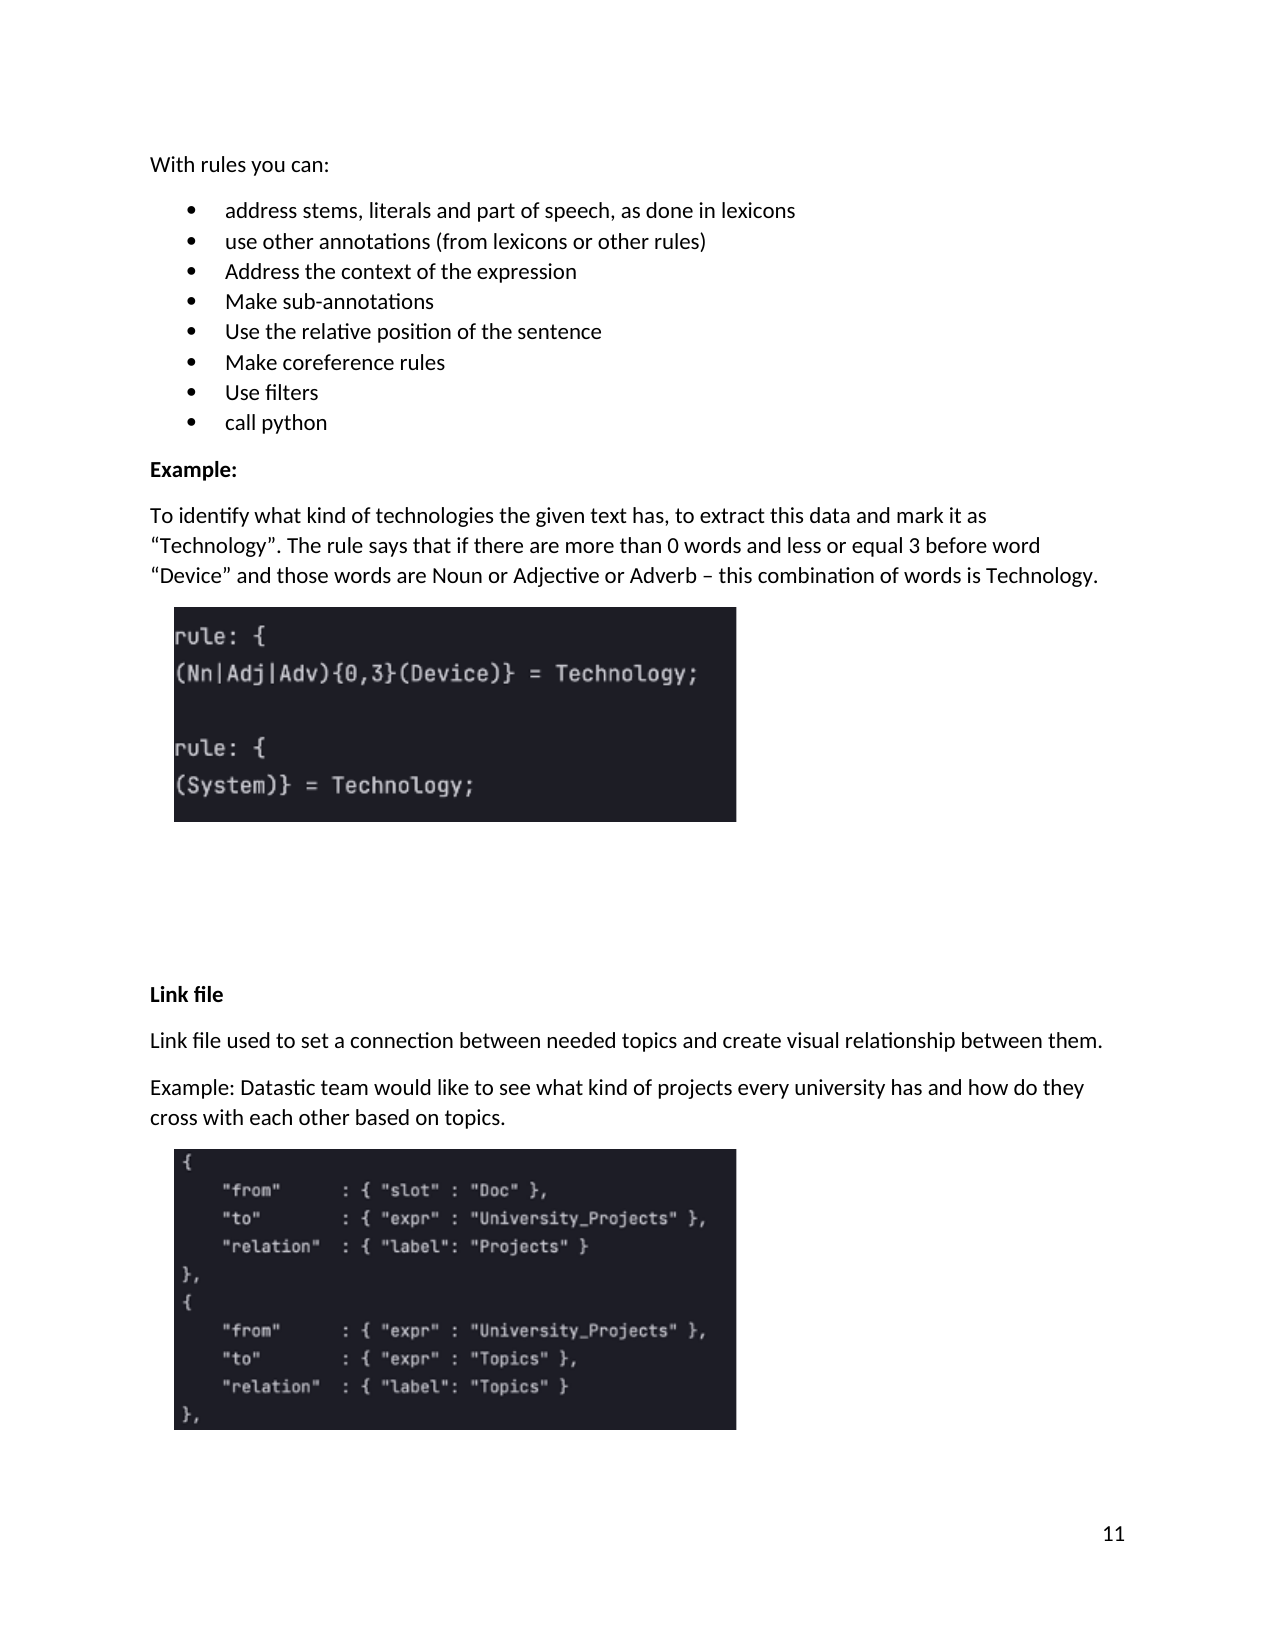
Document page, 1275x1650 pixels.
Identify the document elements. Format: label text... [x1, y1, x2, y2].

list call python [187, 408, 1125, 436]
text Example: [150, 455, 1125, 483]
list Use filters [187, 378, 1125, 406]
list Address the context of the expression [187, 257, 1125, 285]
text Example: Datastic team would like to see what kind of projects every university has and how do they cross with each other based on topics. [150, 1073, 1125, 1131]
text With rules you can: [150, 150, 1125, 178]
list use other annotations (from lexicons or other rules) [187, 227, 1125, 255]
list Make coreference rules [187, 348, 1125, 376]
text To identify what kind of technologies the given text has, to extract this data and mark it as “Technology”. The rule says that if there are more than 0 words and less or equal 3 before word “Device” and those words are Noun or Adjective or Adverb – this combination of words is Technology. [150, 501, 1125, 589]
list Use the relative position of the sentence [187, 317, 1125, 345]
text Link file used to set a connection between needed topics and create visual relationship between them. [150, 1027, 1125, 1055]
list Make sub-annotations [187, 287, 1125, 315]
text Link file [150, 980, 1125, 1008]
list address stems, literals and part of speech, as done in lexicons [187, 197, 1125, 224]
